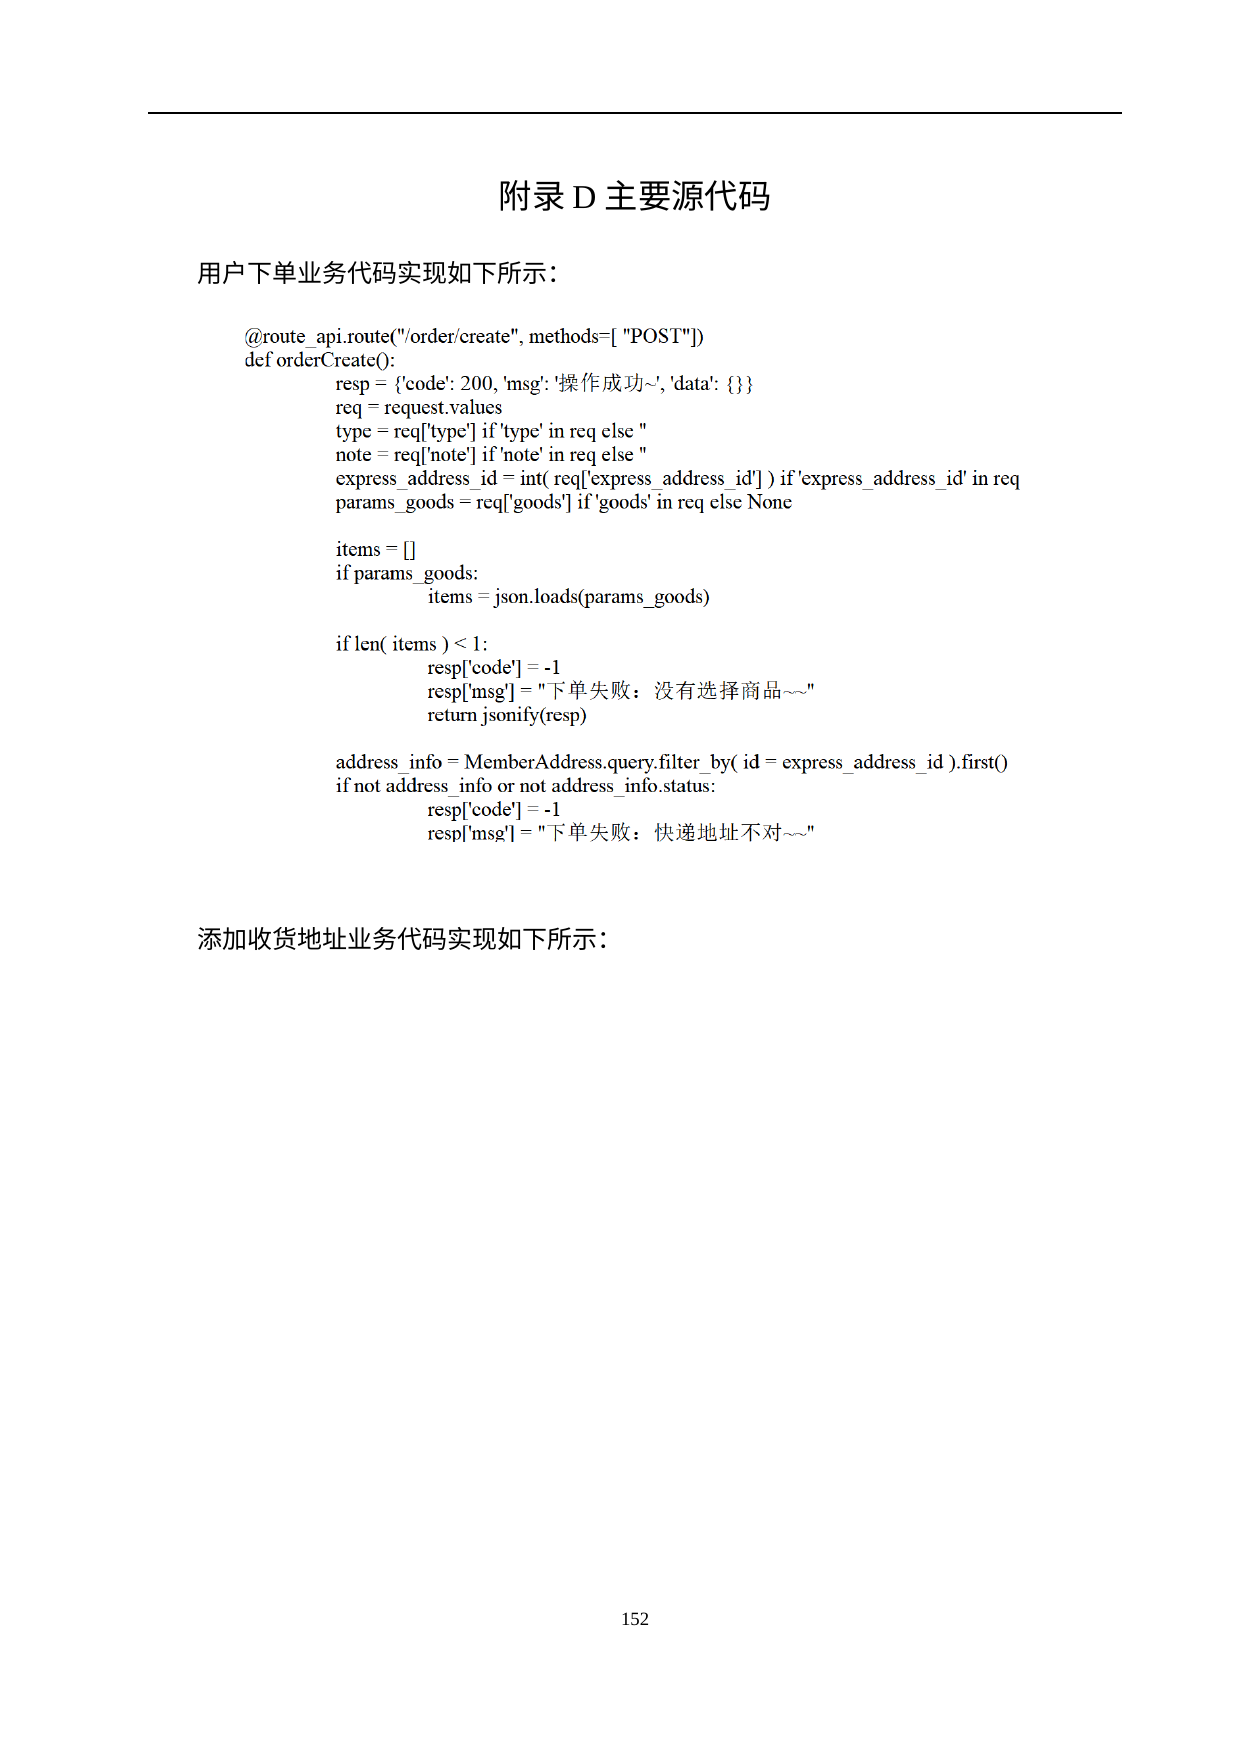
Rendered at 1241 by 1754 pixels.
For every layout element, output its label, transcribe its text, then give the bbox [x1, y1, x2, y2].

text 用户下单业务代码实现如下所示： [148, 239, 1122, 304]
picture [245, 313, 1025, 842]
text 附录D 主要源代码 [148, 162, 1122, 227]
text 添加收货地址业务代码实现如下所示： [148, 905, 1122, 970]
